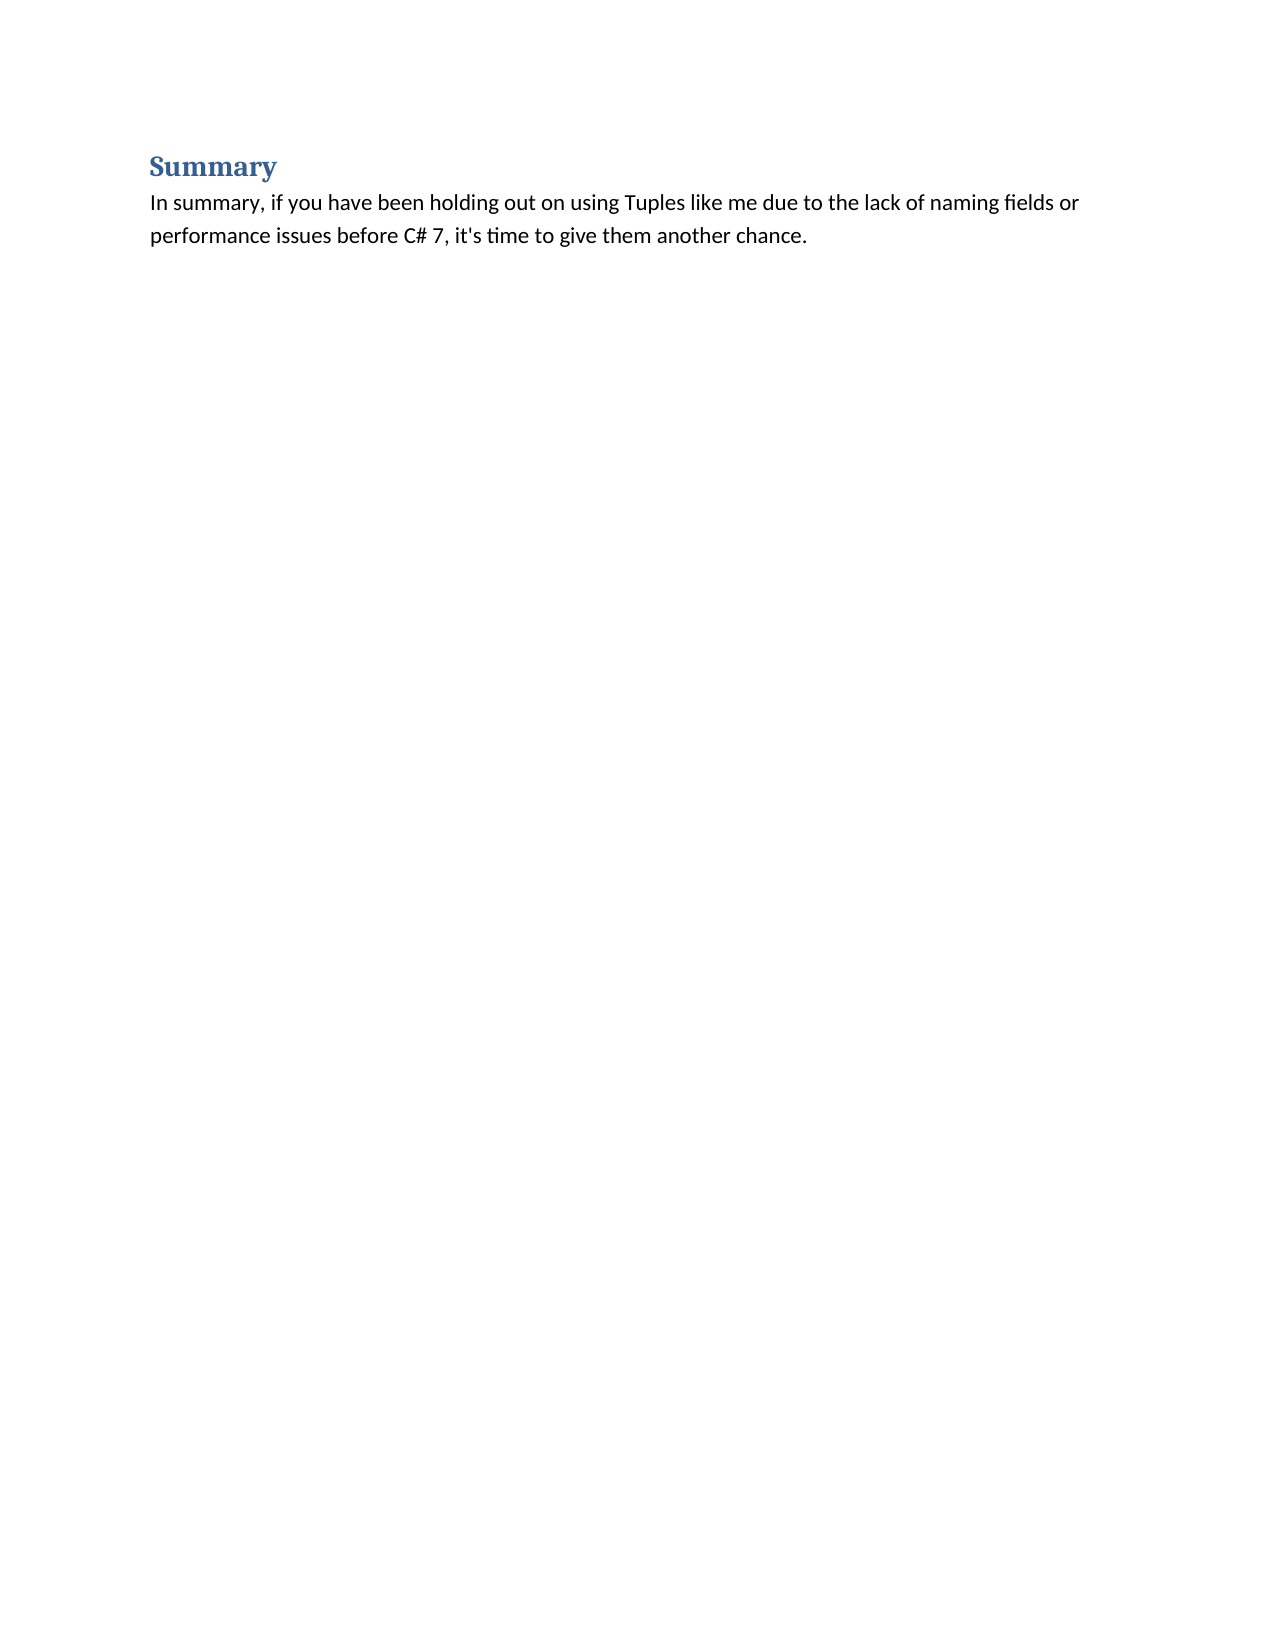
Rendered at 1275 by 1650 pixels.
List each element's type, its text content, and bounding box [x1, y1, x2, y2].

text In summary, if you have been holding out on using Tuples like me due to the lack of naming fields or performance issues before C# 7, it's time to give them another chance. [150, 188, 1125, 249]
subtitle Summary [150, 150, 1125, 183]
